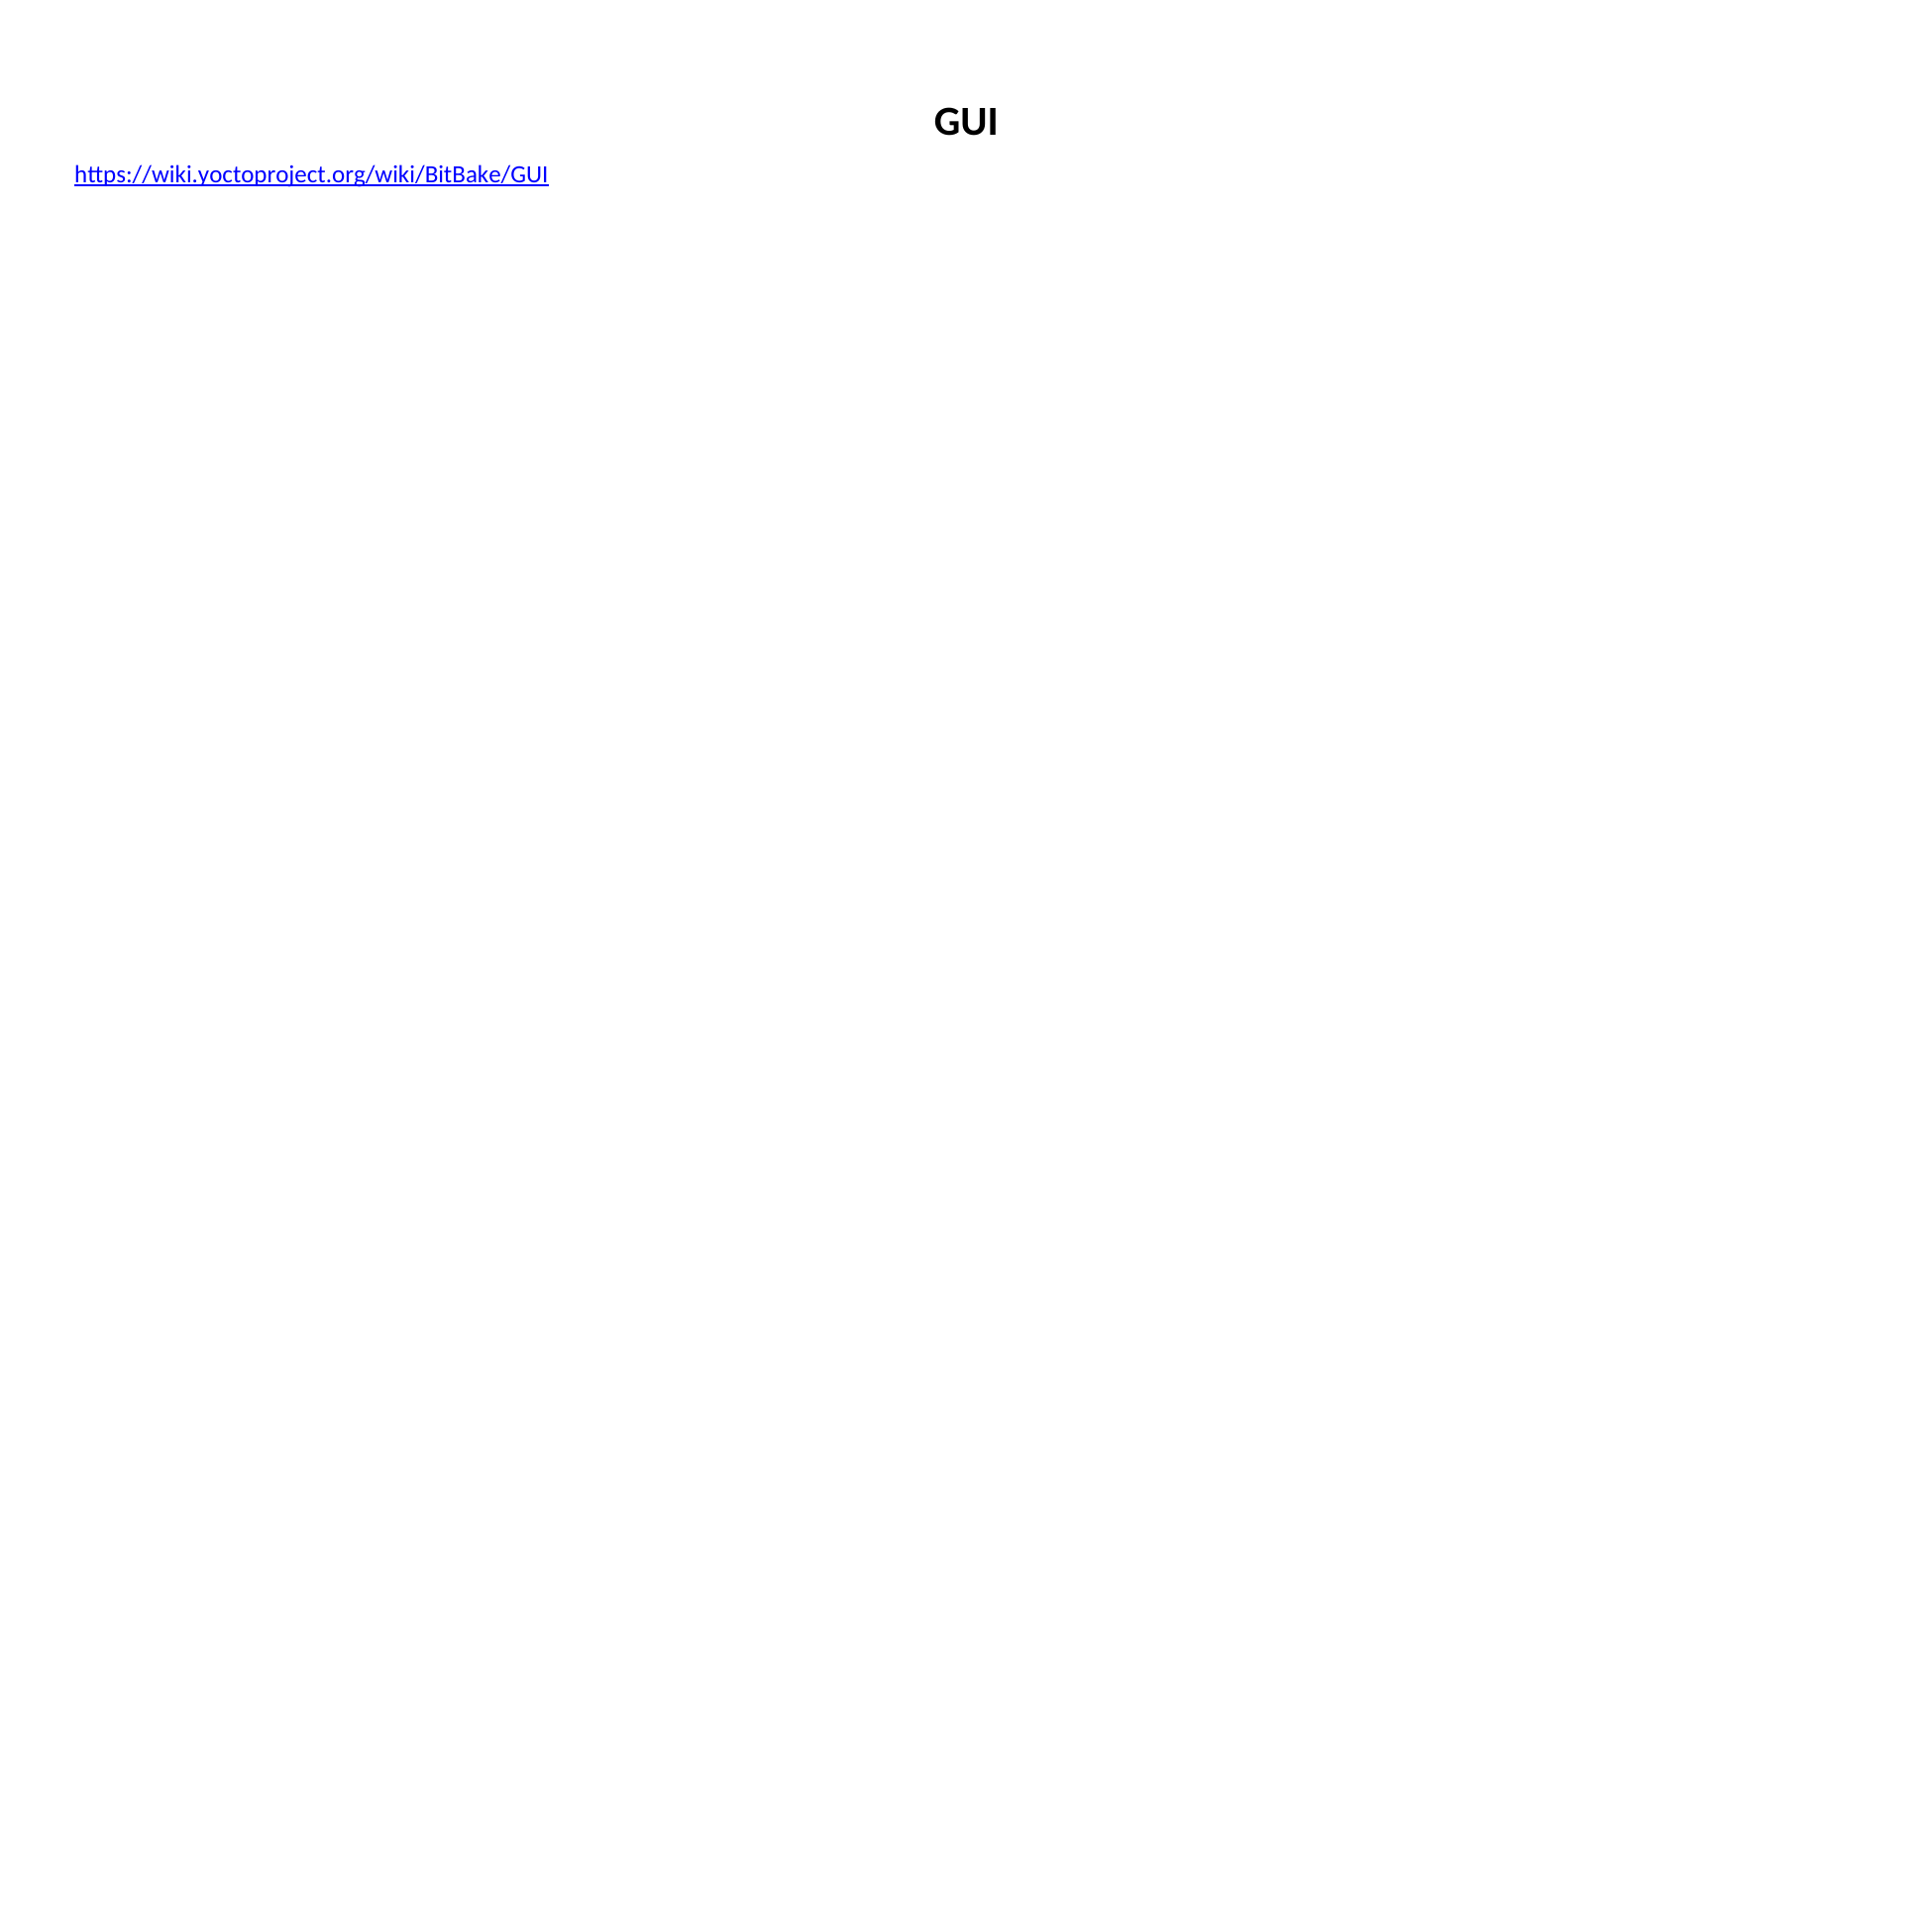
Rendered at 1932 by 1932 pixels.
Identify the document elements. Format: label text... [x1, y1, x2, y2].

text https://wiki.yoctoproject.org/wiki/BitBake/GUI [74, 159, 1858, 188]
subtitle GUI [74, 95, 1858, 146]
